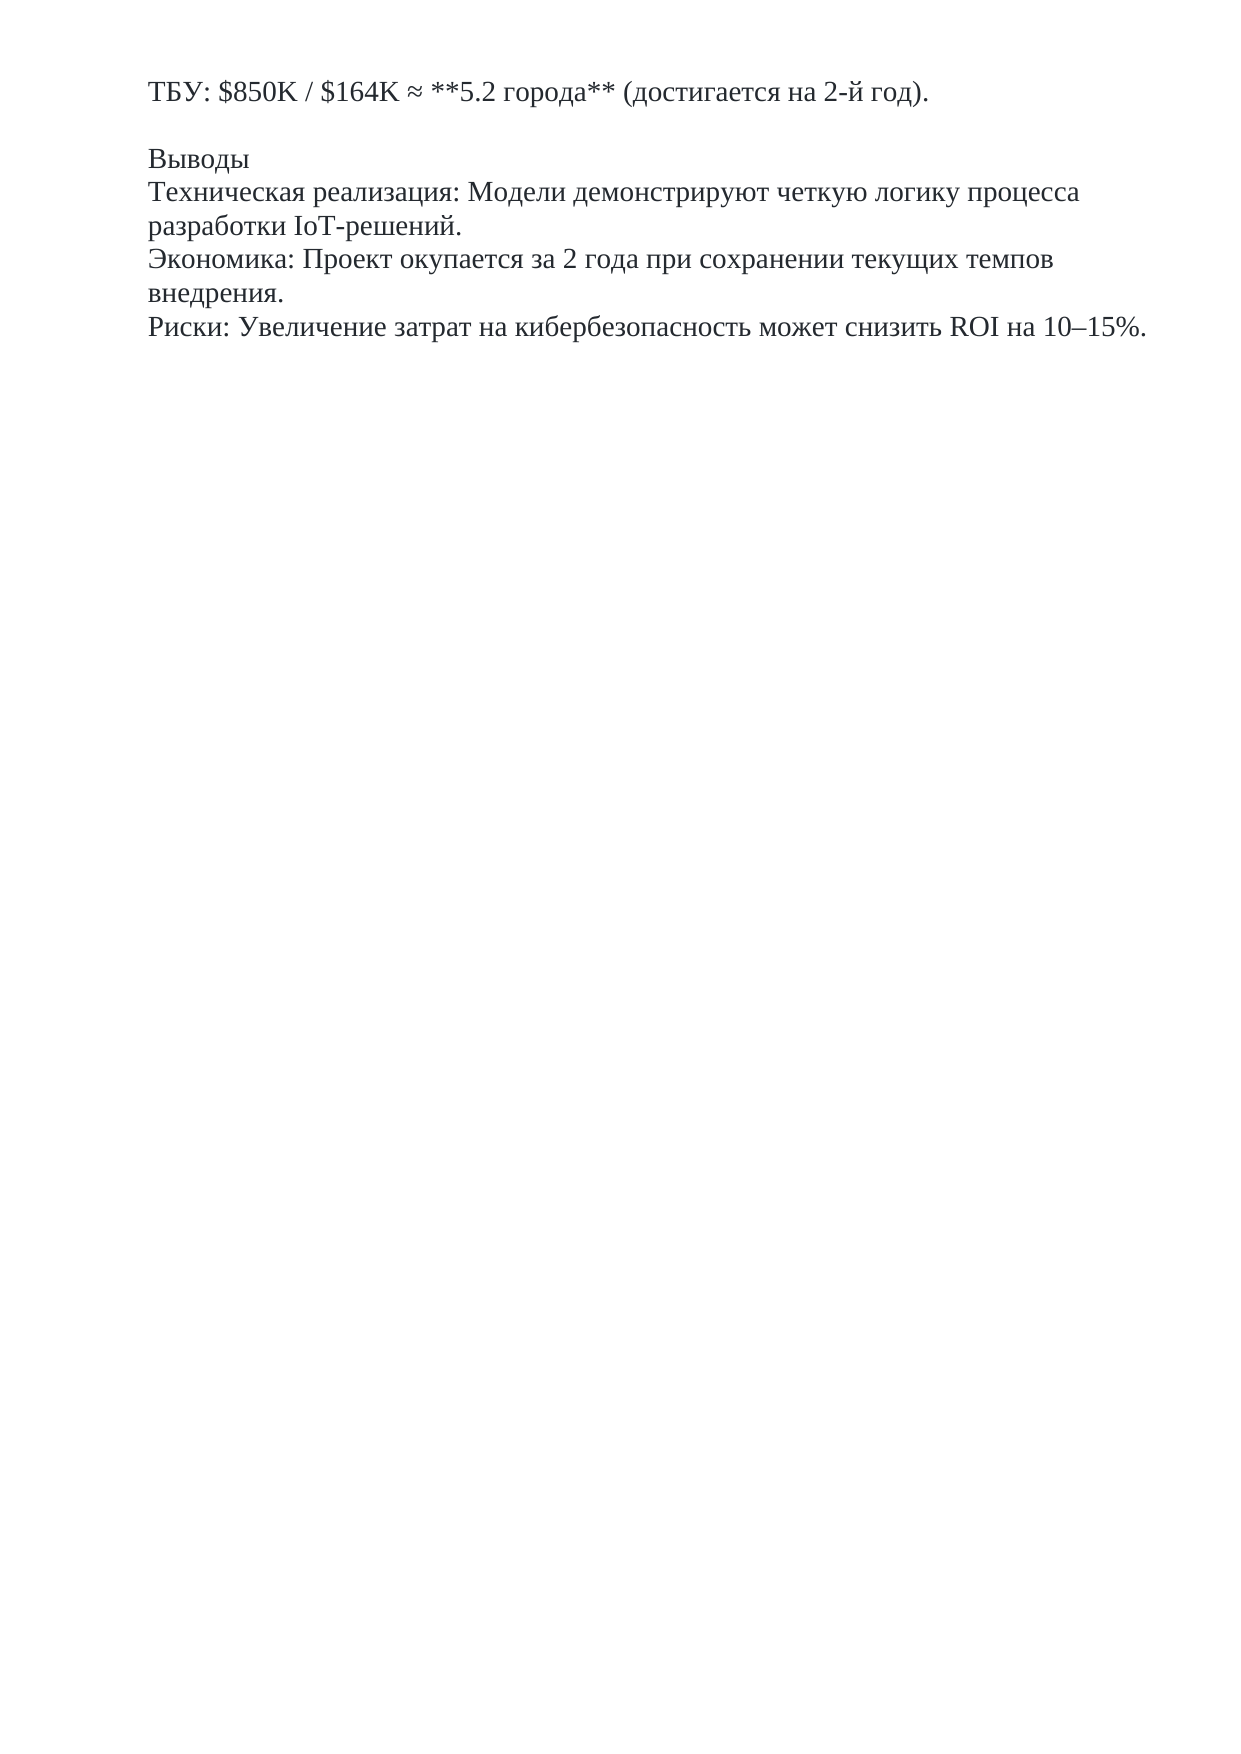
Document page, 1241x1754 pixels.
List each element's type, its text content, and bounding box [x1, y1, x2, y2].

text Экономика: Проект окупается за 2 года при сохранении текущих темпов внедрения. [148, 242, 1181, 309]
text Риски: Увеличение затрат на кибербезопасность может снизить ROI на 10–15%. [148, 309, 1181, 342]
text Выводы [148, 141, 1181, 174]
text ТБУ: $850K / $164K ≈ **5.2 города** (достигается на 2-й год). [148, 74, 1181, 107]
text Техническая реализация: Модели демонстрируют четкую логику процесса разработки IoT-решений. [148, 174, 1181, 242]
